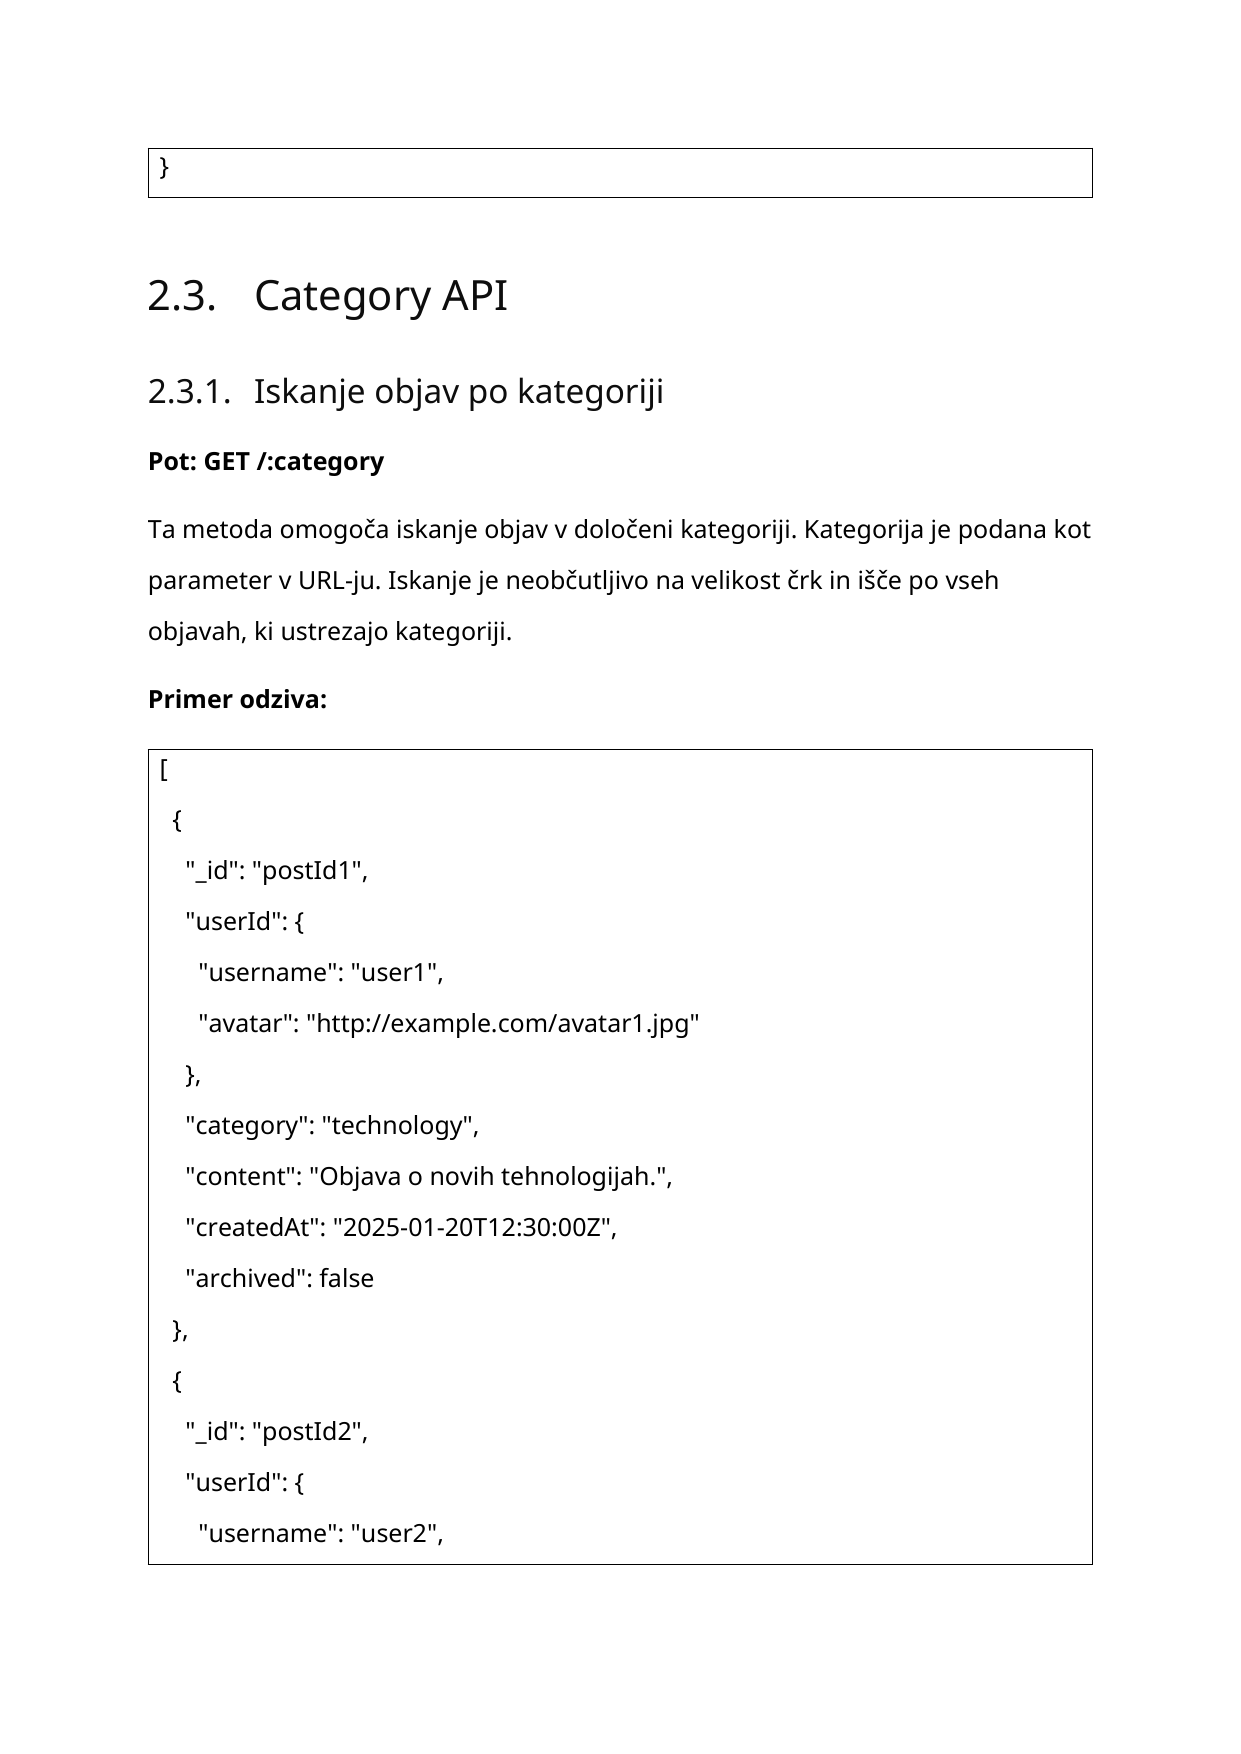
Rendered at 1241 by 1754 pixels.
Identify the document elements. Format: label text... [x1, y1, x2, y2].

subtitle Iskanje objav po kategoriji [148, 367, 1093, 413]
text Ta metoda omogoča iskanje objav v določeni kategoriji. Kategorija je podana kot parameter v URL-ju. Iskanje je neobčutljivo na velikost črk in išče po vseh objavah, ki ustrezajo kategoriji. [148, 512, 1093, 648]
table_header { "message": "Error when deleting reaction." } [149, 149, 1092, 197]
text Pot: GET /:category [148, 444, 1093, 478]
subtitle Category API [148, 266, 1093, 322]
text Primer odziva: [148, 681, 1093, 716]
